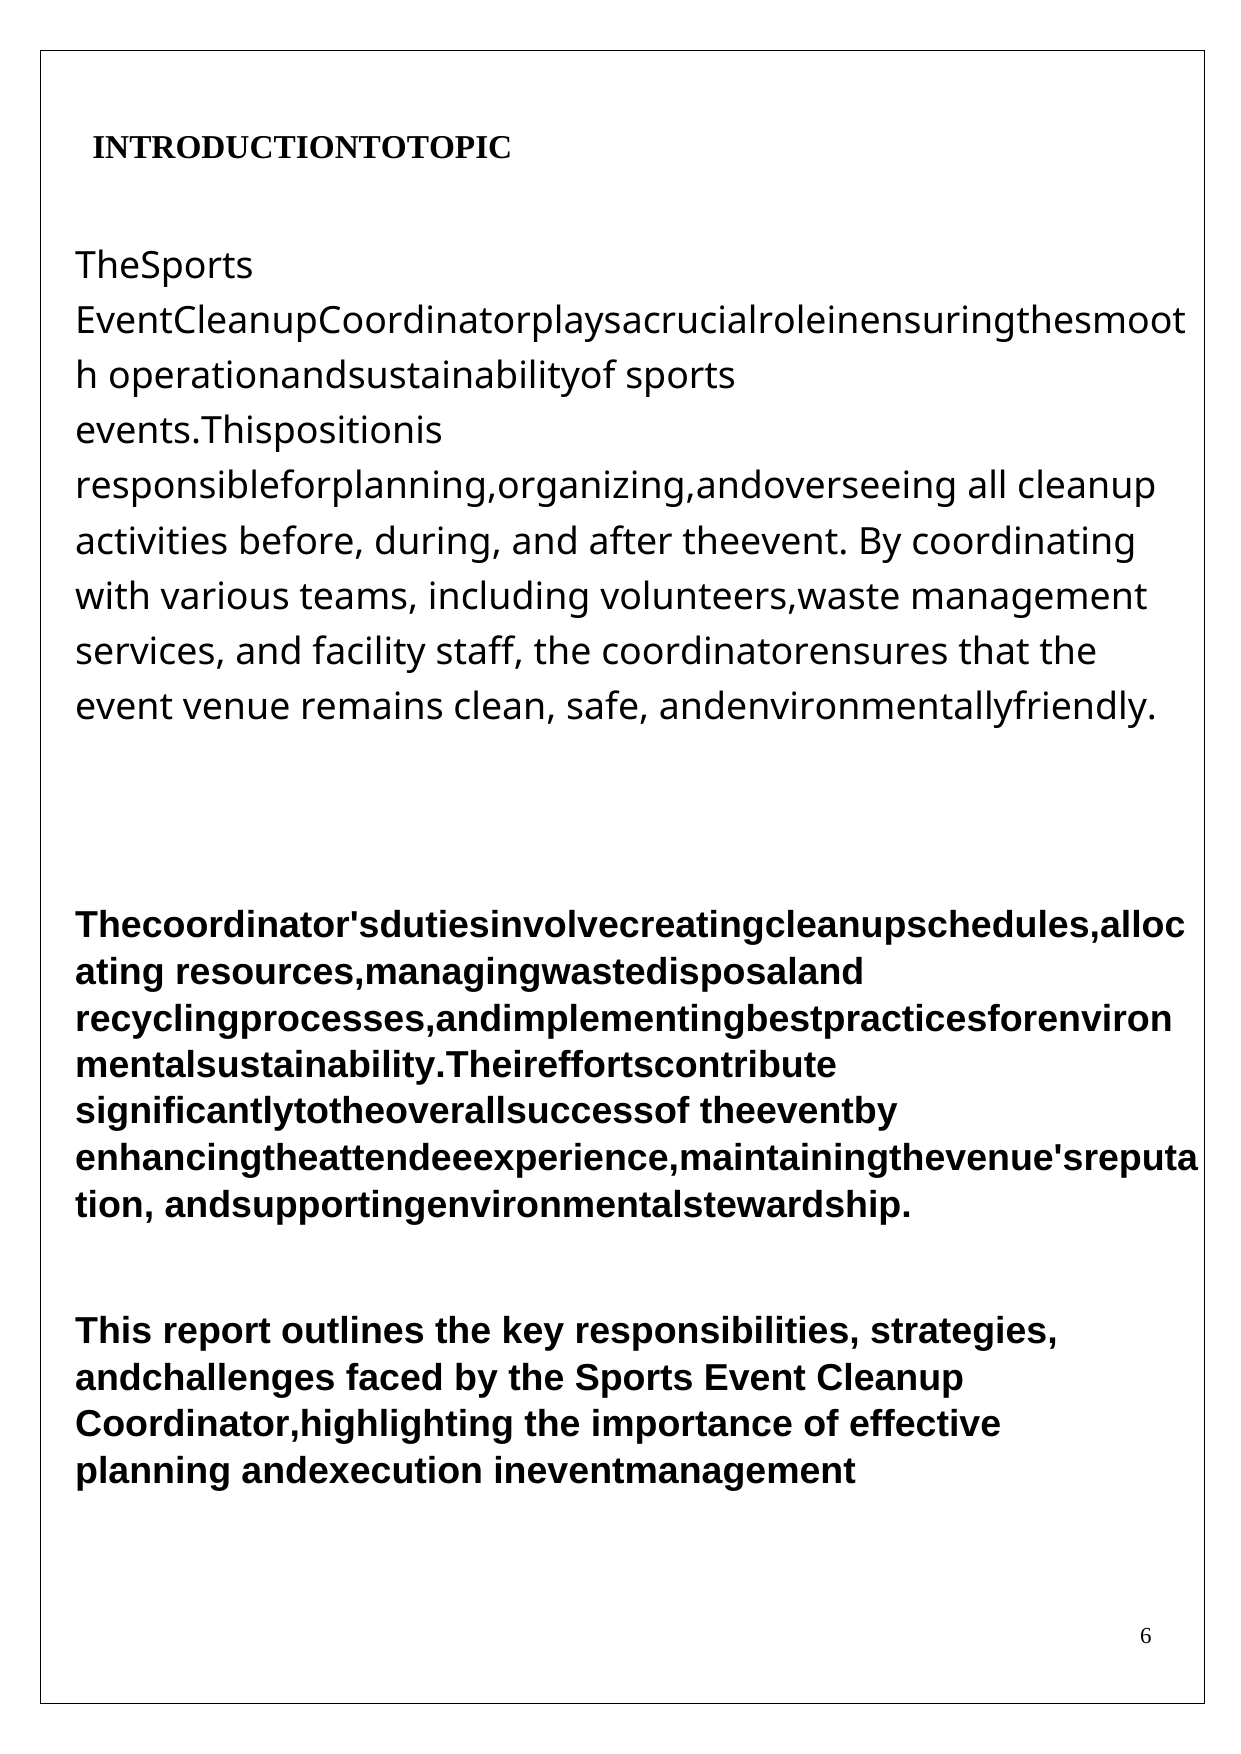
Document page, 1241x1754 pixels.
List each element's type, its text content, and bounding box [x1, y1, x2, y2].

text recyclingprocesses,andimplementingbestpracticesforenvironmentalsustainability.Theireffortscontribute [75, 996, 1204, 1086]
text TheSports EventCleanupCoordinatorplaysacrucialroleinensuringthesmooth operationandsustainabilityof sports [75, 238, 1204, 400]
text events.Thispositionis responsibleforplanning,organizing,andoverseeing all cleanup activities before, during, and after theevent. By coordinating with various teams, including volunteers,waste management services, and facility staff, the coordinatorensures that the event venue remains clean, safe, andenvironmentallyfriendly. [75, 404, 1164, 730]
subtitle Thecoordinator'sdutiesinvolvecreatingcleanupschedules,allocating resources,managingwastedisposaland [75, 903, 1204, 992]
text INTRODUCTIONTOTOPIC [92, 127, 1204, 166]
text enhancingtheattendeeexperience,maintainingthevenue'sreputation, andsupportingenvironmentalstewardship. [75, 1135, 1204, 1225]
subtitle significantlytotheoverallsuccessof theeventby [75, 1089, 1204, 1132]
subtitle This report outlines the key responsibilities, strategies, andchallenges faced by the Sports Event Cleanup Coordinator,highlighting the importance of effective planning andexecution ineventmanagement [75, 1308, 1137, 1491]
